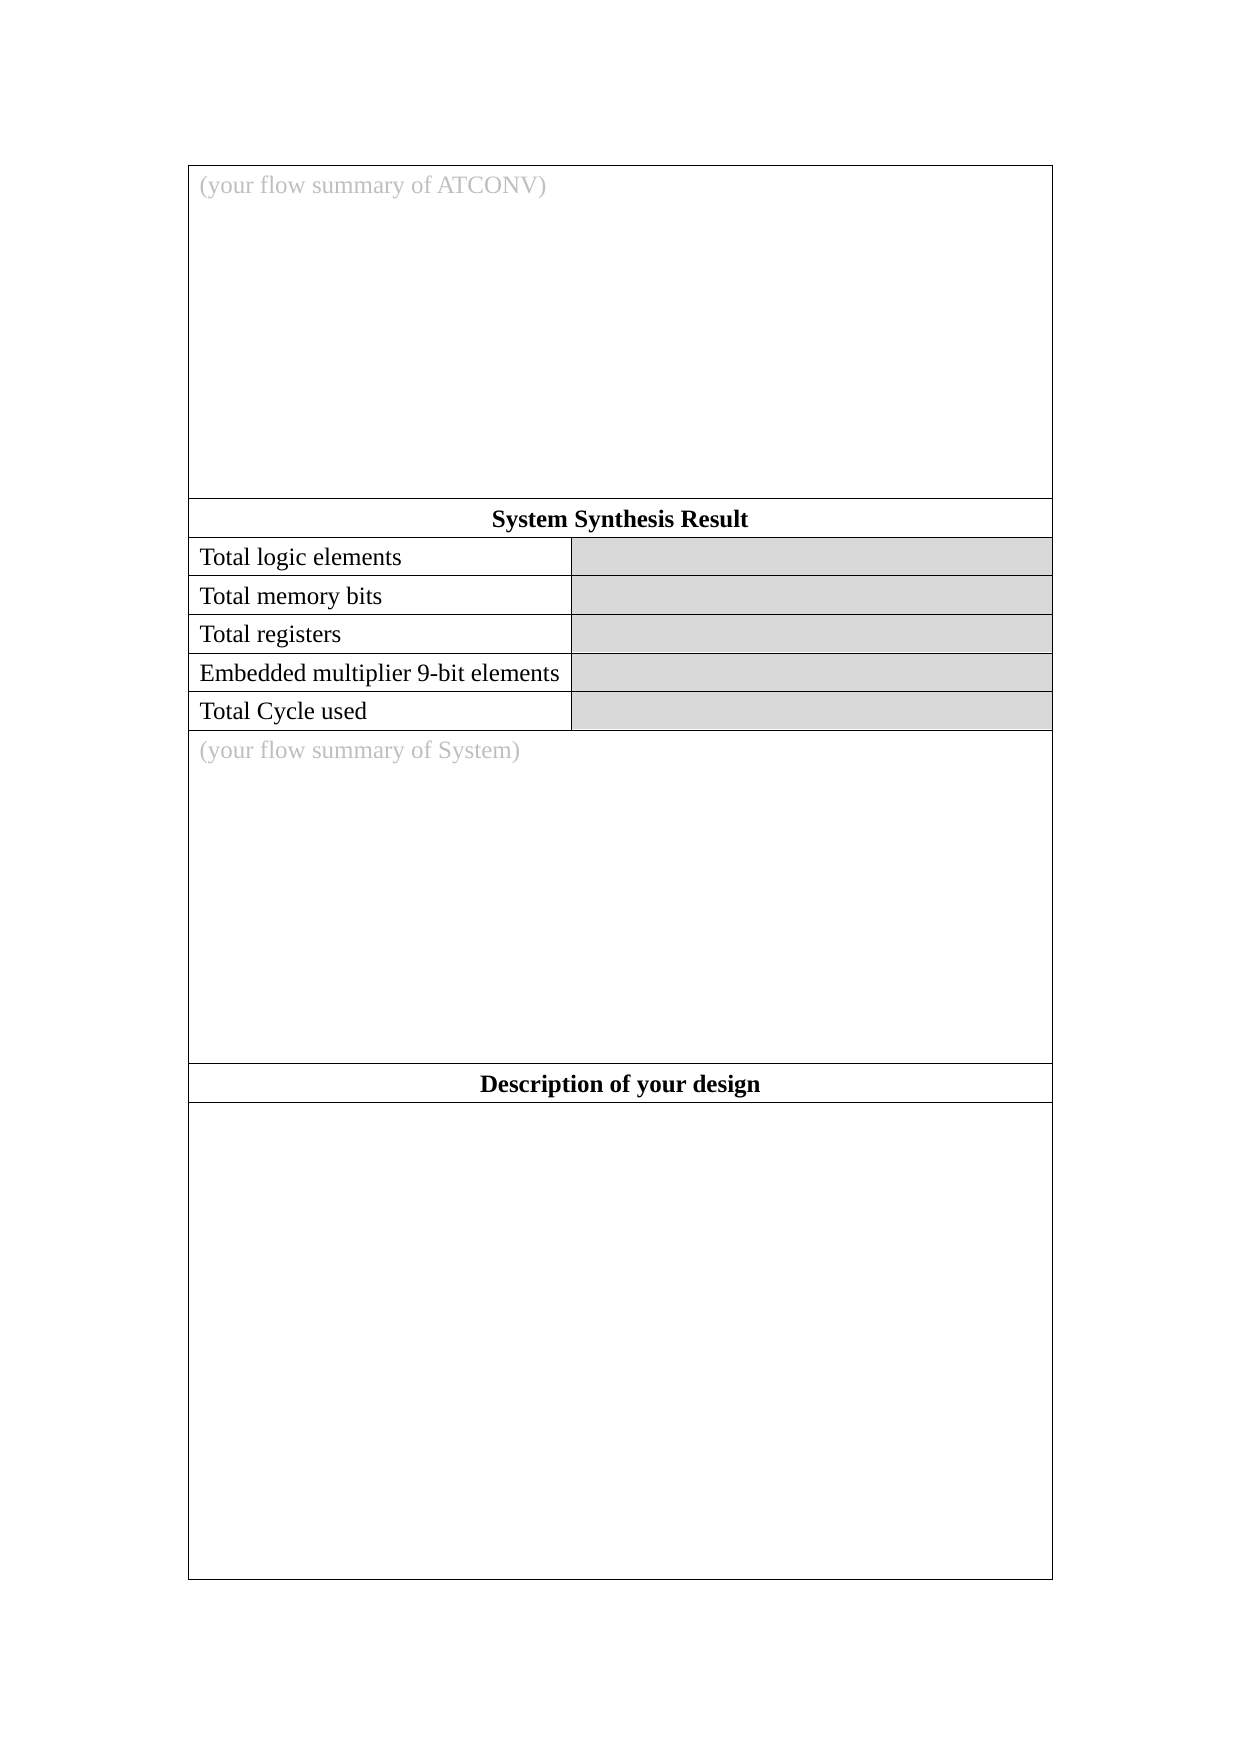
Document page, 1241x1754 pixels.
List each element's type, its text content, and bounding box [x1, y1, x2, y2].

table_cell Description of your design [189, 1064, 1052, 1102]
table_cell [572, 692, 1052, 729]
table_cell [572, 654, 1052, 691]
table_cell [572, 538, 1052, 575]
table_cell Total logic elements [189, 538, 571, 575]
table_cell (your flow summary of ATCONV) [189, 166, 1052, 498]
table_cell Total registers [189, 615, 571, 652]
table_cell Embedded multiplier 9-bit elements [189, 654, 571, 691]
table_cell [572, 615, 1052, 652]
table_cell [572, 576, 1052, 614]
table_cell Total memory bits [189, 576, 571, 614]
table_cell System Synthesis Result [189, 499, 1052, 537]
table_cell (your flow summary of System) [189, 731, 1052, 1063]
table_cell [189, 1103, 1052, 1579]
table_cell Total Cycle used [189, 692, 571, 729]
